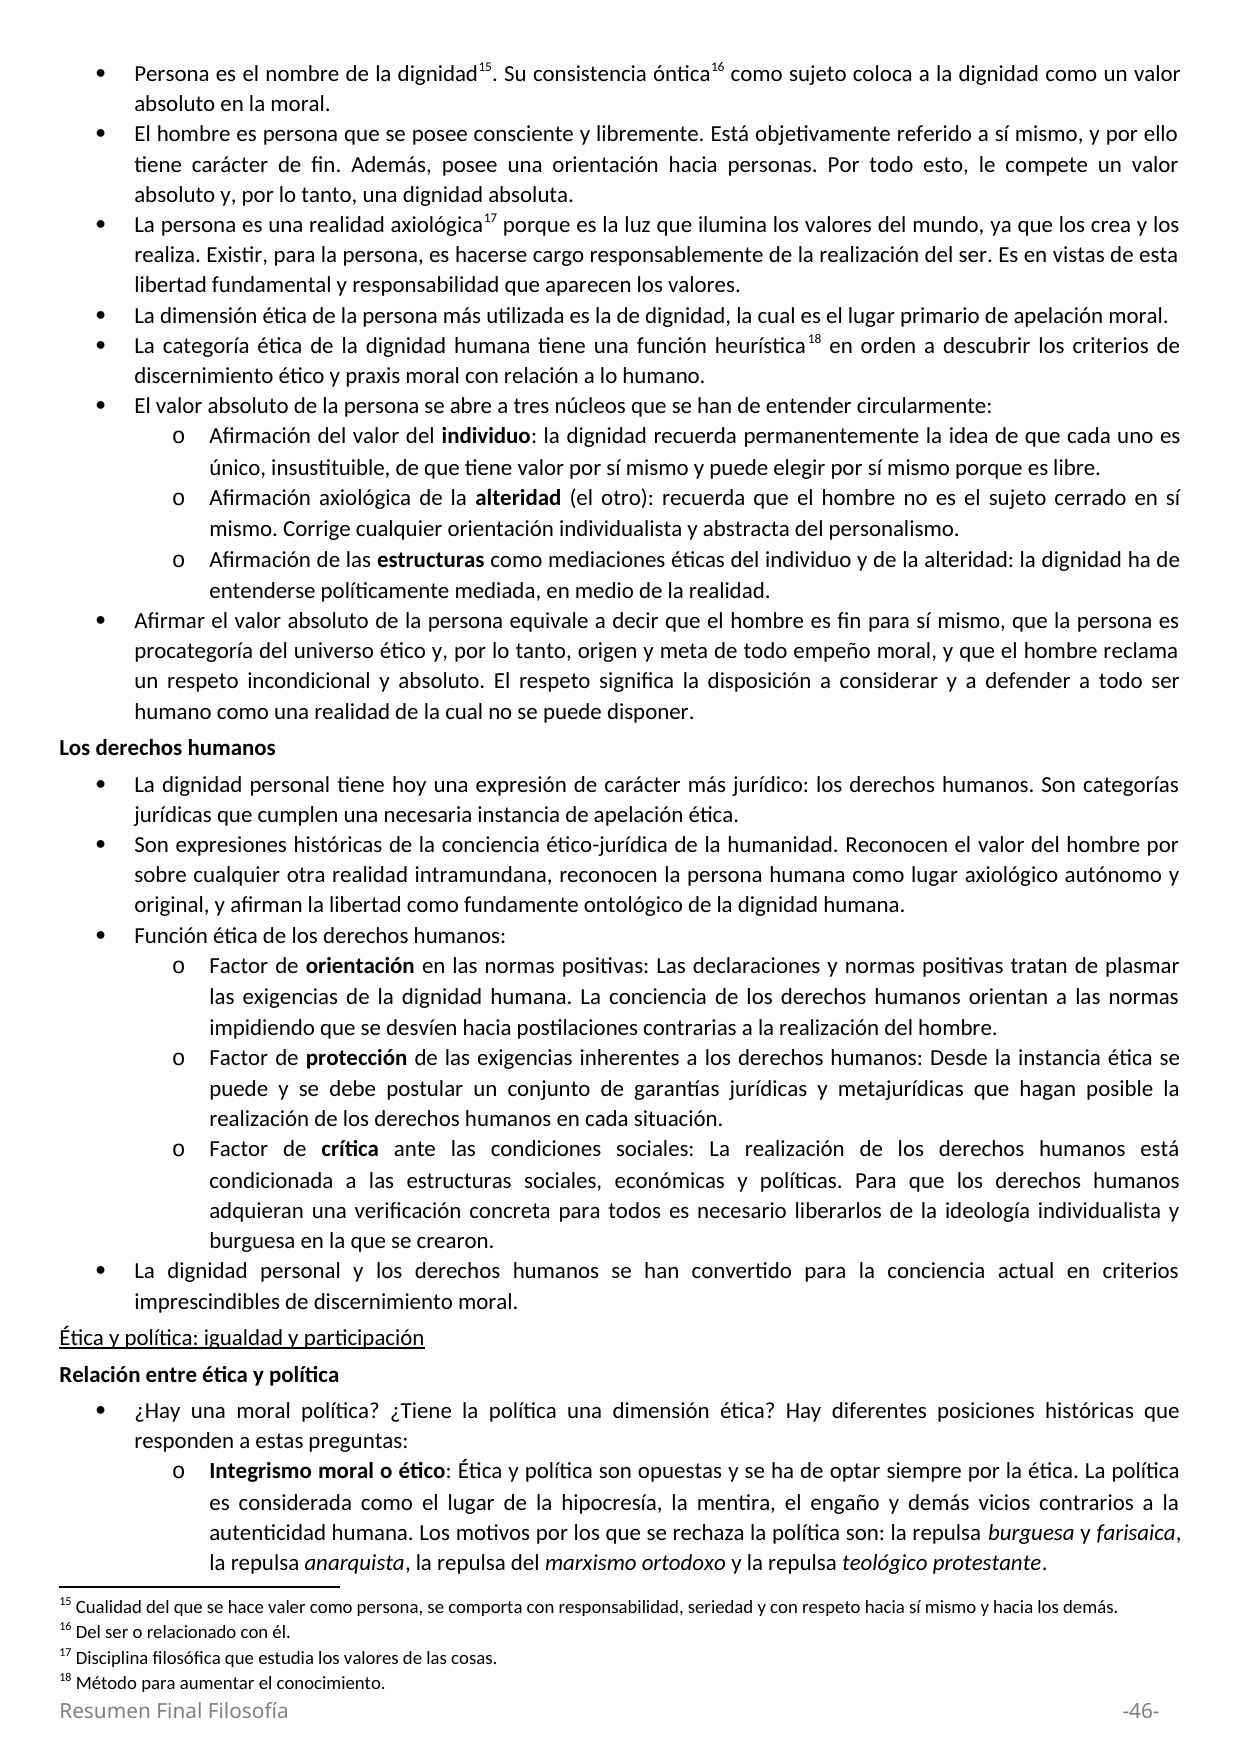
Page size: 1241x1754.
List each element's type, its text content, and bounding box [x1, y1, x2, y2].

text Relación entre ética y política [59, 1360, 1181, 1388]
list La persona es una realidad axiológica porque es la luz que ilumina los valores del mundo, ya que los crea y los realiza. Existir, para la persona, es hacerse cargo responsablemente de la realización del ser. Es en vistas de esta libertad fundamental y responsabilidad que aparecen los valores. [97, 210, 1181, 298]
list La dignidad personal y los derechos humanos se han convertido para la conciencia actual en criterios imprescindibles de discernimiento moral. [97, 1257, 1181, 1315]
list Afirmar el valor absoluto de la persona equivale a decir que el hombre es fin para sí mismo, que la persona es procategoría del universo ético y, por lo tanto, origen y meta de todo empeño moral, y que el hombre reclama un respeto incondicional y absoluto. El respeto significa la disposición a considerar y a defender a todo ser humano como una realidad de la cual no se puede disponer. [97, 606, 1181, 725]
list Afirmación axiológica de la alteridad (el otro): recuerda que el hombre no es el sujeto cerrado en sí mismo. Corrige cualquier orientación individualista y abstracta del personalismo. [172, 483, 1181, 542]
list El hombre es persona que se posee consciente y libremente. Está objetivamente referido a sí mismo, y por ello tiene carácter de fin. Además, posee una orientación hacia personas. Por todo esto, le compete un valor absoluto y, por lo tanto, una dignidad absoluta. [97, 119, 1181, 208]
list Afirmación del valor del individuo: la dignidad recuerda permanentemente la idea de que cada uno es único, insustituible, de que tiene valor por sí mismo y puede elegir por sí mismo porque es libre. [172, 422, 1181, 481]
text Ética y política: igualdad y participación [59, 1323, 1181, 1351]
list Factor de protección de las exigencias inherentes a los derechos humanos: Desde la instancia ética se puede y se debe postular un conjunto de garantías jurídicas y metajurídicas que hagan posible la realización de los derechos humanos en cada situación. [172, 1043, 1181, 1132]
list ¿Hay una moral política? ¿Tiene la política una dimensión ética? Hay diferentes posiciones históricas que responden a estas preguntas: [97, 1396, 1181, 1454]
list Son expresiones históricas de la conciencia ético-jurídica de la humanidad. Reconocen el valor del hombre por sobre cualquier otra realidad intramundana, reconocen la persona humana como lugar axiológico autónomo y original, y afirman la libertad como fundamente ontológico de la dignidad humana. [97, 830, 1181, 919]
list La categoría ética de la dignidad humana tiene una función heurística en orden a descubrir los criterios de discernimiento ético y praxis moral con relación a lo humano. [97, 331, 1181, 389]
text Los derechos humanos [59, 733, 1181, 761]
list Función ética de los derechos humanos: [97, 921, 1181, 949]
list Factor de orientación en las normas positivas: Las declaraciones y normas positivas tratan de plasmar las exigencias de la dignidad humana. La conciencia de los derechos humanos orientan a las normas impidiendo que se desvíen hacia postilaciones contrarias a la realización del hombre. [172, 951, 1181, 1041]
list Factor de crítica ante las condiciones sociales: La realización de los derechos humanos está condicionada a las estructuras sociales, económicas y políticas. Para que los derechos humanos adquieran una verificación concreta para todos es necesario liberarlos de la ideología individualista y burguesa en la que se crearon. [172, 1134, 1181, 1254]
list El valor absoluto de la persona se abre a tres núcleos que se han de entender circularmente: [97, 391, 1181, 419]
list Persona es el nombre de la dignidad. Su consistencia óntica como sujeto coloca a la dignidad como un valor absoluto en la moral. [97, 59, 1181, 117]
list Integrismo moral o ético: Ética y política son opuestas y se ha de optar siempre por la ética. La política es considerada como el lugar de la hipocresía, la mentira, el engaño y demás vicios contrarios a la autenticidad humana. Los motivos por los que se rechaza la política son: la repulsa burguesa y farisaica, la repulsa anarquista, la repulsa del marxismo ortodoxo y la repulsa teológico protestante. [172, 1457, 1181, 1576]
list Afirmación de las estructuras como mediaciones éticas del individuo y de la alteridad: la dignidad ha de entenderse políticamente mediada, en medio de la realidad. [172, 545, 1181, 604]
list La dimensión ética de la persona más utilizada es la de dignidad, la cual es el lugar primario de apelación moral. [97, 301, 1181, 329]
list La dignidad personal tiene hoy una expresión de carácter más jurídico: los derechos humanos. Son categorías jurídicas que cumplen una necesaria instancia de apelación ética. [97, 770, 1181, 828]
